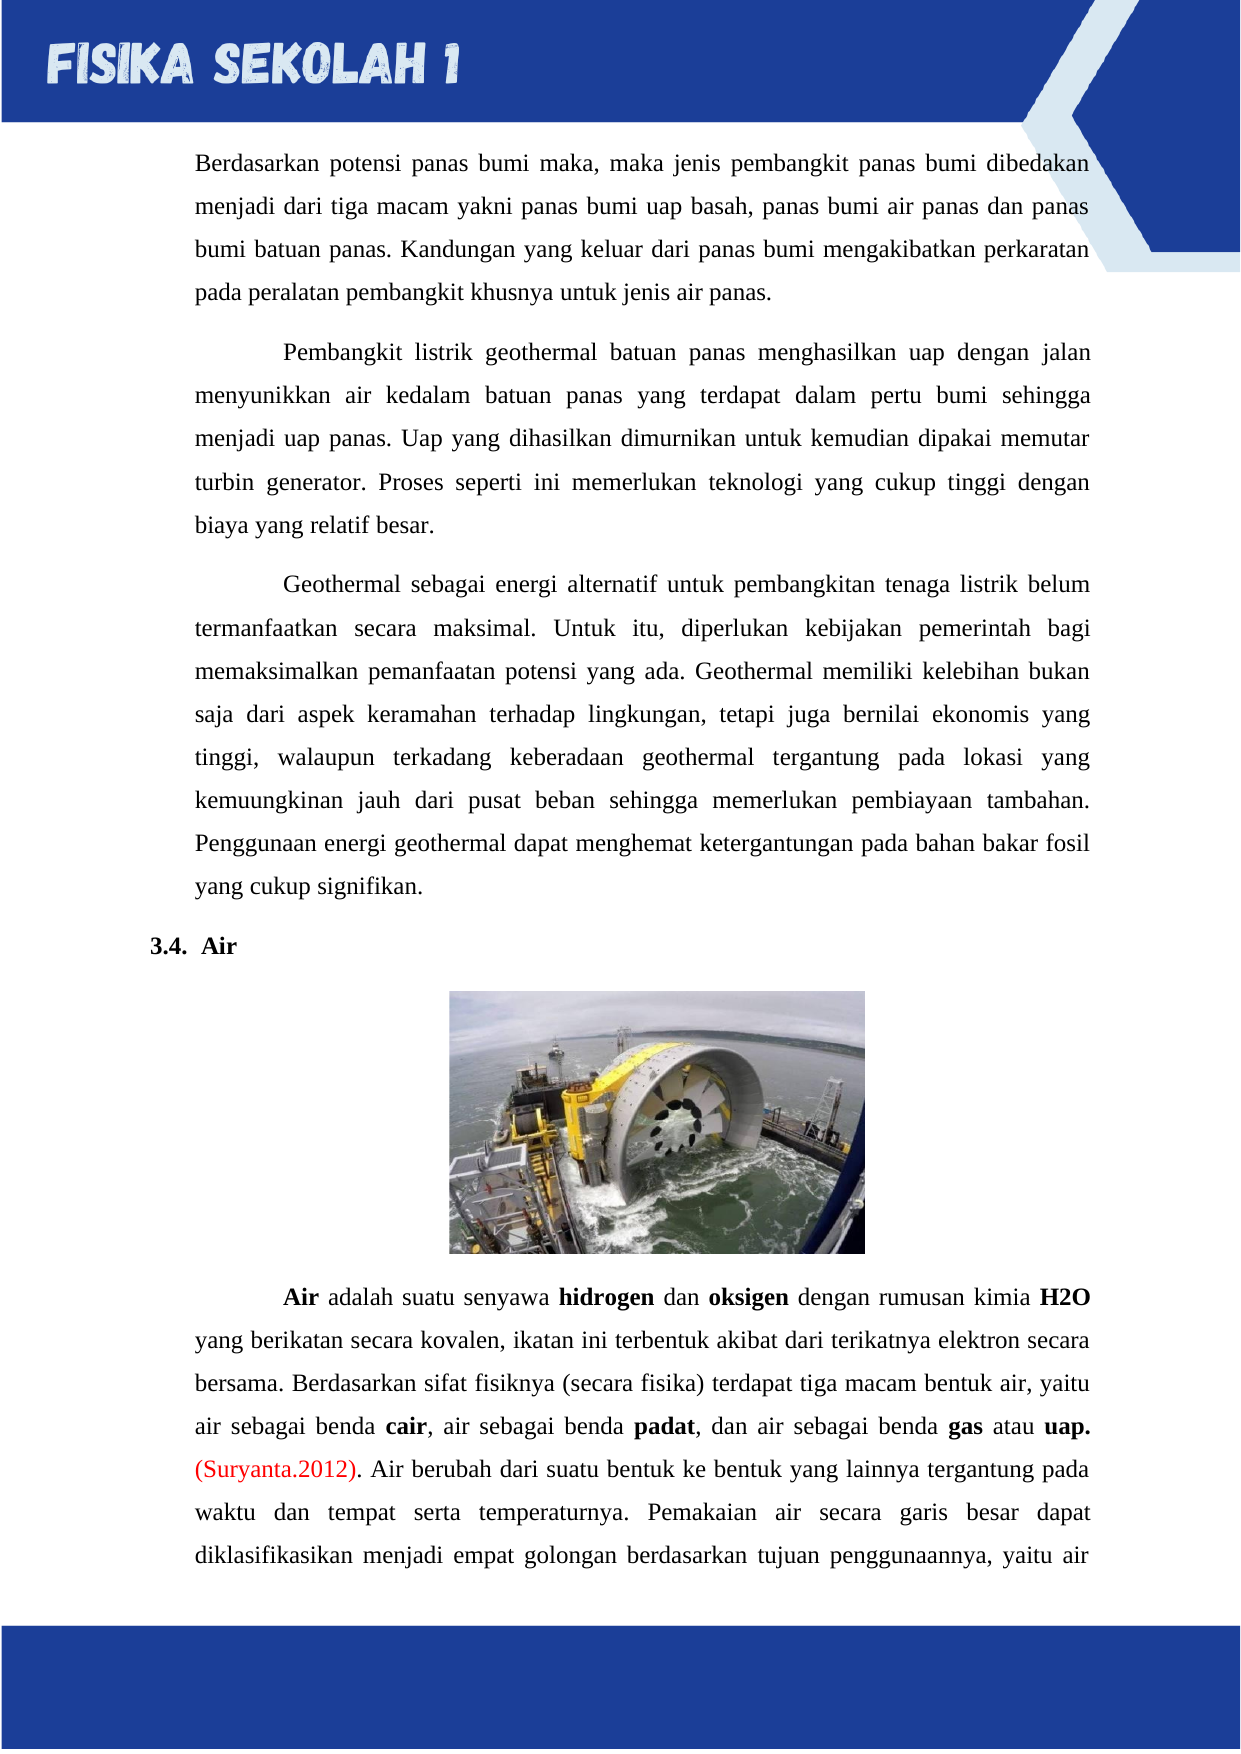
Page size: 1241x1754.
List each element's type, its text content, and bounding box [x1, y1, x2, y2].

picture [1, 0, 1241, 1749]
text Pembangkit listrik geothermal batuan panas menghasilkan uap dengan jalan menyunikkan air kedalam batuan panas yang terdapat dalam pertu bumi sehingga menjadi uap panas. Uap yang dihasilkan dimurnikan untuk kemudian dipakai memutar turbin generator. Proses seperti ini memerlukan teknologi yang cukup tinggi dengan biaya yang relatif besar. [194, 337, 1091, 538]
text Berdasarkan potensi panas bumi maka, maka jenis pembangkit panas bumi dibedakan menjadi dari tiga macam yakni panas bumi uap basah, panas bumi air panas dan panas bumi batuan panas. Kandungan yang keluar dari panas bumi mengakibatkan perkaratan pada peralatan pembangkit khusnya untuk jenis air panas. [194, 148, 1090, 306]
subtitle Air [150, 931, 1169, 960]
text Geothermal sebagai energi alternatif untuk pembangkitan tenaga listrik belum termanfaatkan secara maksimal. Untuk itu, diperlukan kebijakan pemerintah bagi memaksimalkan pemanfaatan potensi yang ada. Geothermal memiliki kelebihan bukan saja dari aspek keramahan terhadap lingkungan, tetapi juga bernilai ekonomis yang tinggi, walaupun terkadang keberadaan geothermal tergantung pada lokasi yang kemuungkinan jauh dari pusat beban sehingga memerlukan pembiayaan tambahan. Penggunaan energi geothermal dapat menghemat ketergantungan pada bahan bakar fosil yang cukup signifikan. [194, 569, 1091, 900]
text Air adalah suatu senyawa hidrogen dan oksigen dengan rumusan kimia H2O yang berikatan secara kovalen, ikatan ini terbentuk akibat dari terikatnya elektron secara bersama. Berdasarkan sifat fisiknya (secara fisika) terdapat tiga macam bentuk air, yaitu air sebagai benda cair, air sebagai benda padat, dan air sebagai benda gas atau uap. (Suryanta.2012). Air berubah dari suatu bentuk ke bentuk yang lainnya tergantung pada waktu dan tempat serta temperaturnya. Pemakaian air secara garis besar dapat diklasifikasikan menjadi empat golongan berdasarkan tujuan penggunaannya, yaitu air [194, 1282, 1091, 1569]
